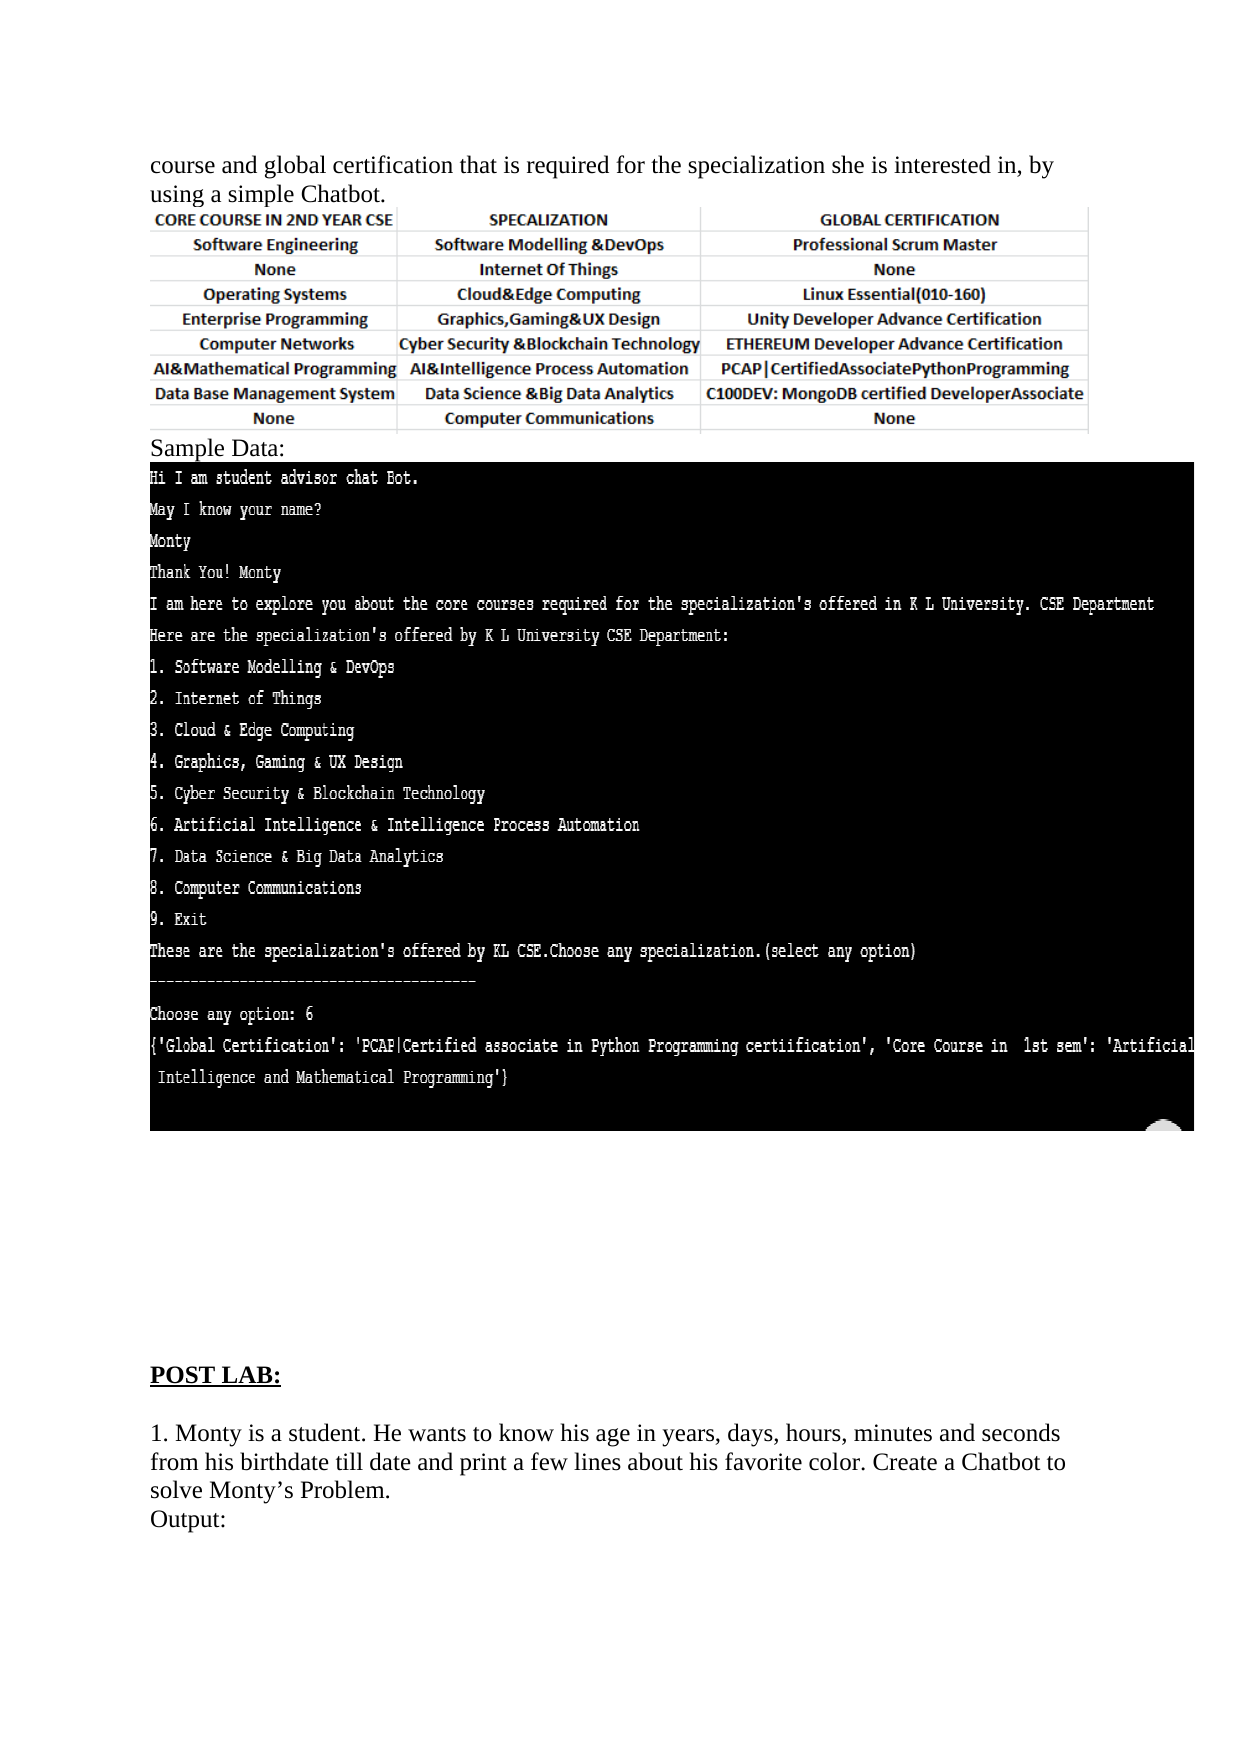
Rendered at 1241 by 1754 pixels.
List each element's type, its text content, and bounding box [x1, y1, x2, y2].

text 1. Monty is a student. He wants to know his age in years, days, hours, minutes and seconds from his birthdate till date and print a few lines about his favorite color. Create a Chatbot to solve Monty’s Problem. [150, 1418, 1090, 1504]
picture [150, 207, 1089, 434]
text POST LAB: [150, 1360, 1090, 1389]
picture [150, 462, 1195, 1131]
text Sample Data: [150, 433, 1090, 462]
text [150, 150, 1090, 433]
text Output: [150, 1504, 1090, 1533]
